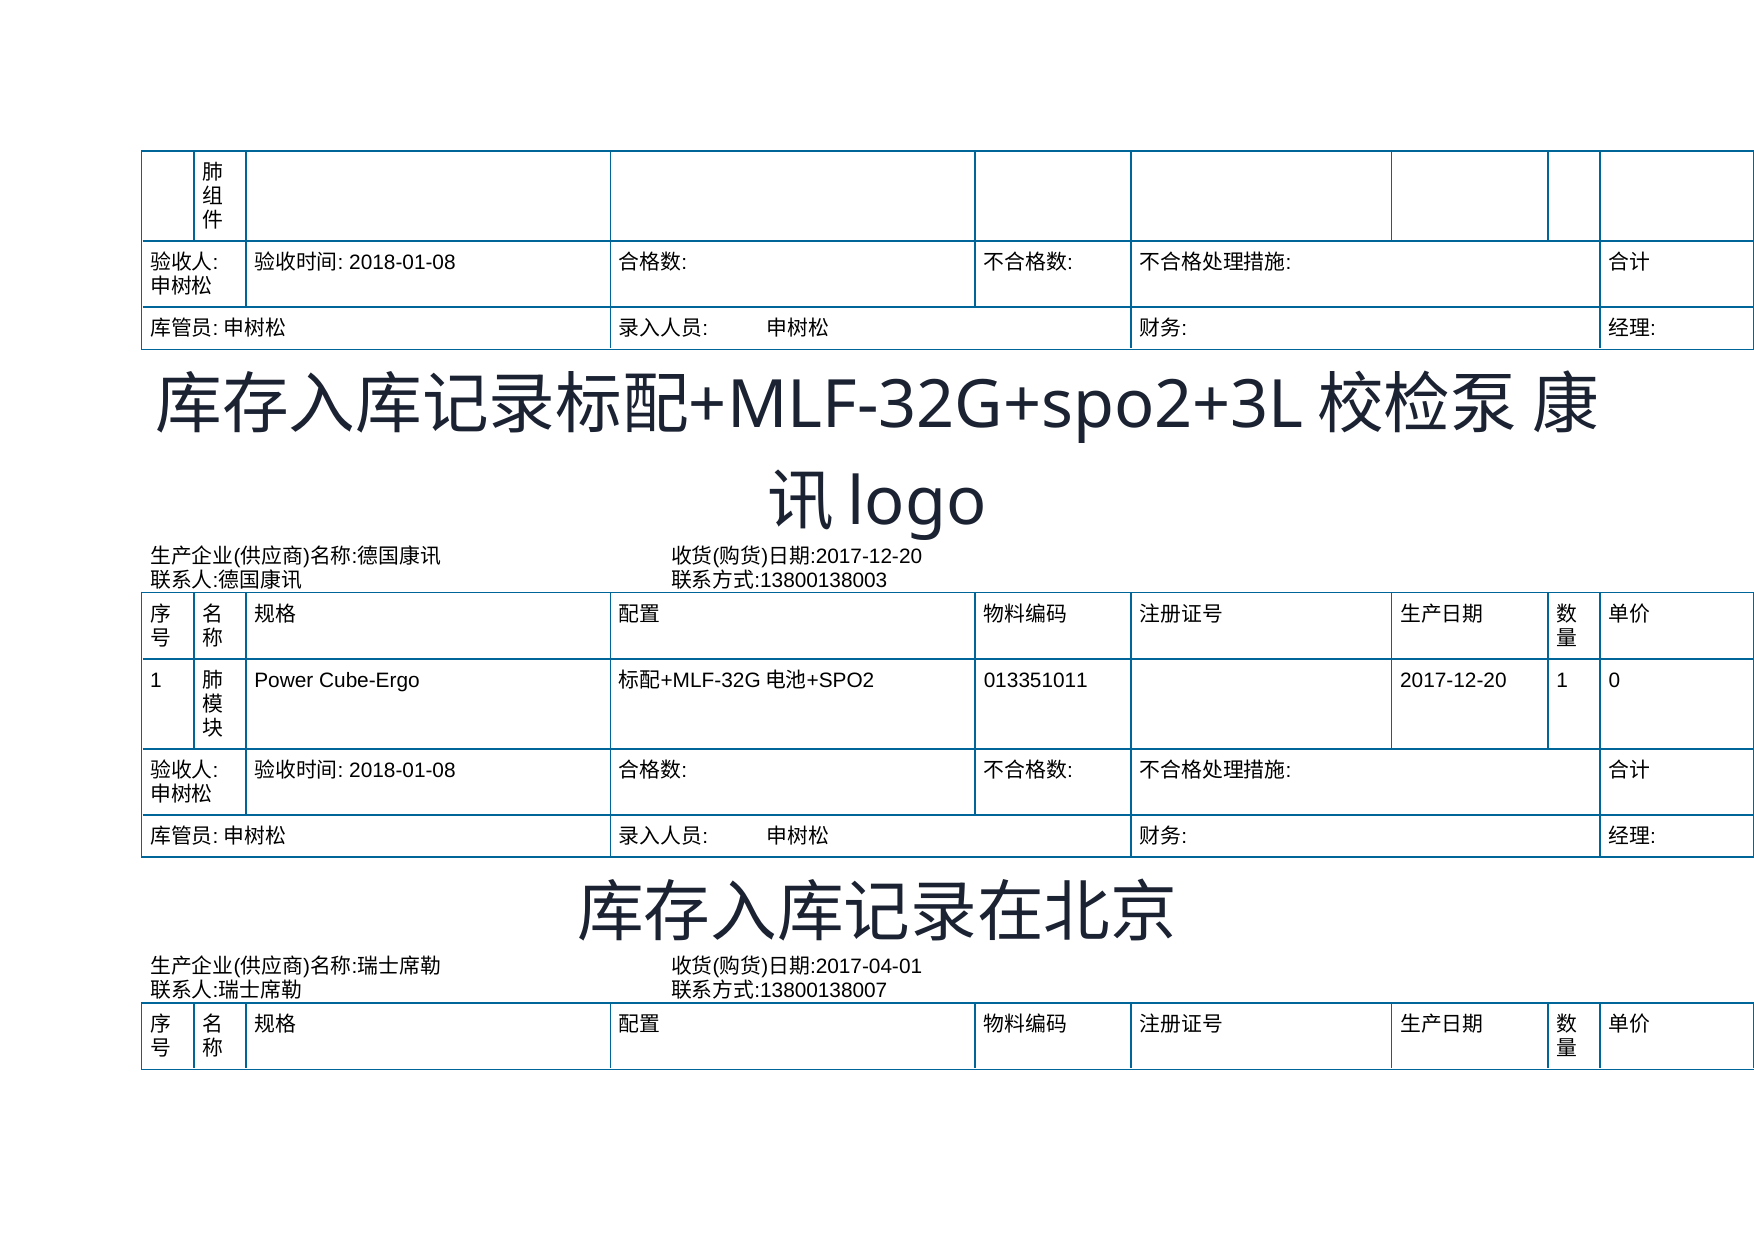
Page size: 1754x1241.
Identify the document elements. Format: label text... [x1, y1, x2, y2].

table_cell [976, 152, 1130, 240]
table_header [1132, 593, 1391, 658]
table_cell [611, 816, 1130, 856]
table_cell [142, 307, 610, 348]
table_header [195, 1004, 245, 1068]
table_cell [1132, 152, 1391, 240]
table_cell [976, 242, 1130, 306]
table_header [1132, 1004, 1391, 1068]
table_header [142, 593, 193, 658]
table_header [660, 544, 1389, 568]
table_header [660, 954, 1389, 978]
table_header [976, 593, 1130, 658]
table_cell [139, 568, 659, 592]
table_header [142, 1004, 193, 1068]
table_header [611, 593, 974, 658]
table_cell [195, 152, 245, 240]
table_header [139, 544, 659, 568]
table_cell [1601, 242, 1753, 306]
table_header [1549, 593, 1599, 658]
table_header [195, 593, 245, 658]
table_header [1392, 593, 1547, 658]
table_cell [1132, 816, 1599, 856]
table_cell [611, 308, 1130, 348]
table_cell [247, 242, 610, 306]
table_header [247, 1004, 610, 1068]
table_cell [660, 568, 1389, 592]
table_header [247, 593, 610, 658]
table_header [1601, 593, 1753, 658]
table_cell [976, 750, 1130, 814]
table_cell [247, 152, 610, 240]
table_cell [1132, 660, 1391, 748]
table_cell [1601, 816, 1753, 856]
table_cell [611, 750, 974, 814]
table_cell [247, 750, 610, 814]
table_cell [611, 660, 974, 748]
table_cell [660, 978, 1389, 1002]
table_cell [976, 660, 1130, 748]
text 库存入库记录在北京 [150, 858, 1604, 954]
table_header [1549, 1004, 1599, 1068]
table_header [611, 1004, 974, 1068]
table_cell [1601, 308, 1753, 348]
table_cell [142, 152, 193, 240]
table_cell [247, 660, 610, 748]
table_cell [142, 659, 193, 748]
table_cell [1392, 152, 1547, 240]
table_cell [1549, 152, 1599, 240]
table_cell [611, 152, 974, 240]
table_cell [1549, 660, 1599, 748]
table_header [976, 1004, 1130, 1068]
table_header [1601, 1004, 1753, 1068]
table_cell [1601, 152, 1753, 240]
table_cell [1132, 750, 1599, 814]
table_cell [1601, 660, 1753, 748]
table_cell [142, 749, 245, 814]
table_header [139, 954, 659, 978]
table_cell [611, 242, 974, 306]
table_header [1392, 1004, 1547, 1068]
text 库存入库记录标配+MLF-32G+spo2+3L校检泵 康讯logo [150, 350, 1604, 544]
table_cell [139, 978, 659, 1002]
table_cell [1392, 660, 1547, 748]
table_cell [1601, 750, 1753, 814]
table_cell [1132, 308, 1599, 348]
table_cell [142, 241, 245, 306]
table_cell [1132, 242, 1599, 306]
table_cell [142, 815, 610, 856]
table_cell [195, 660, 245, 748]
